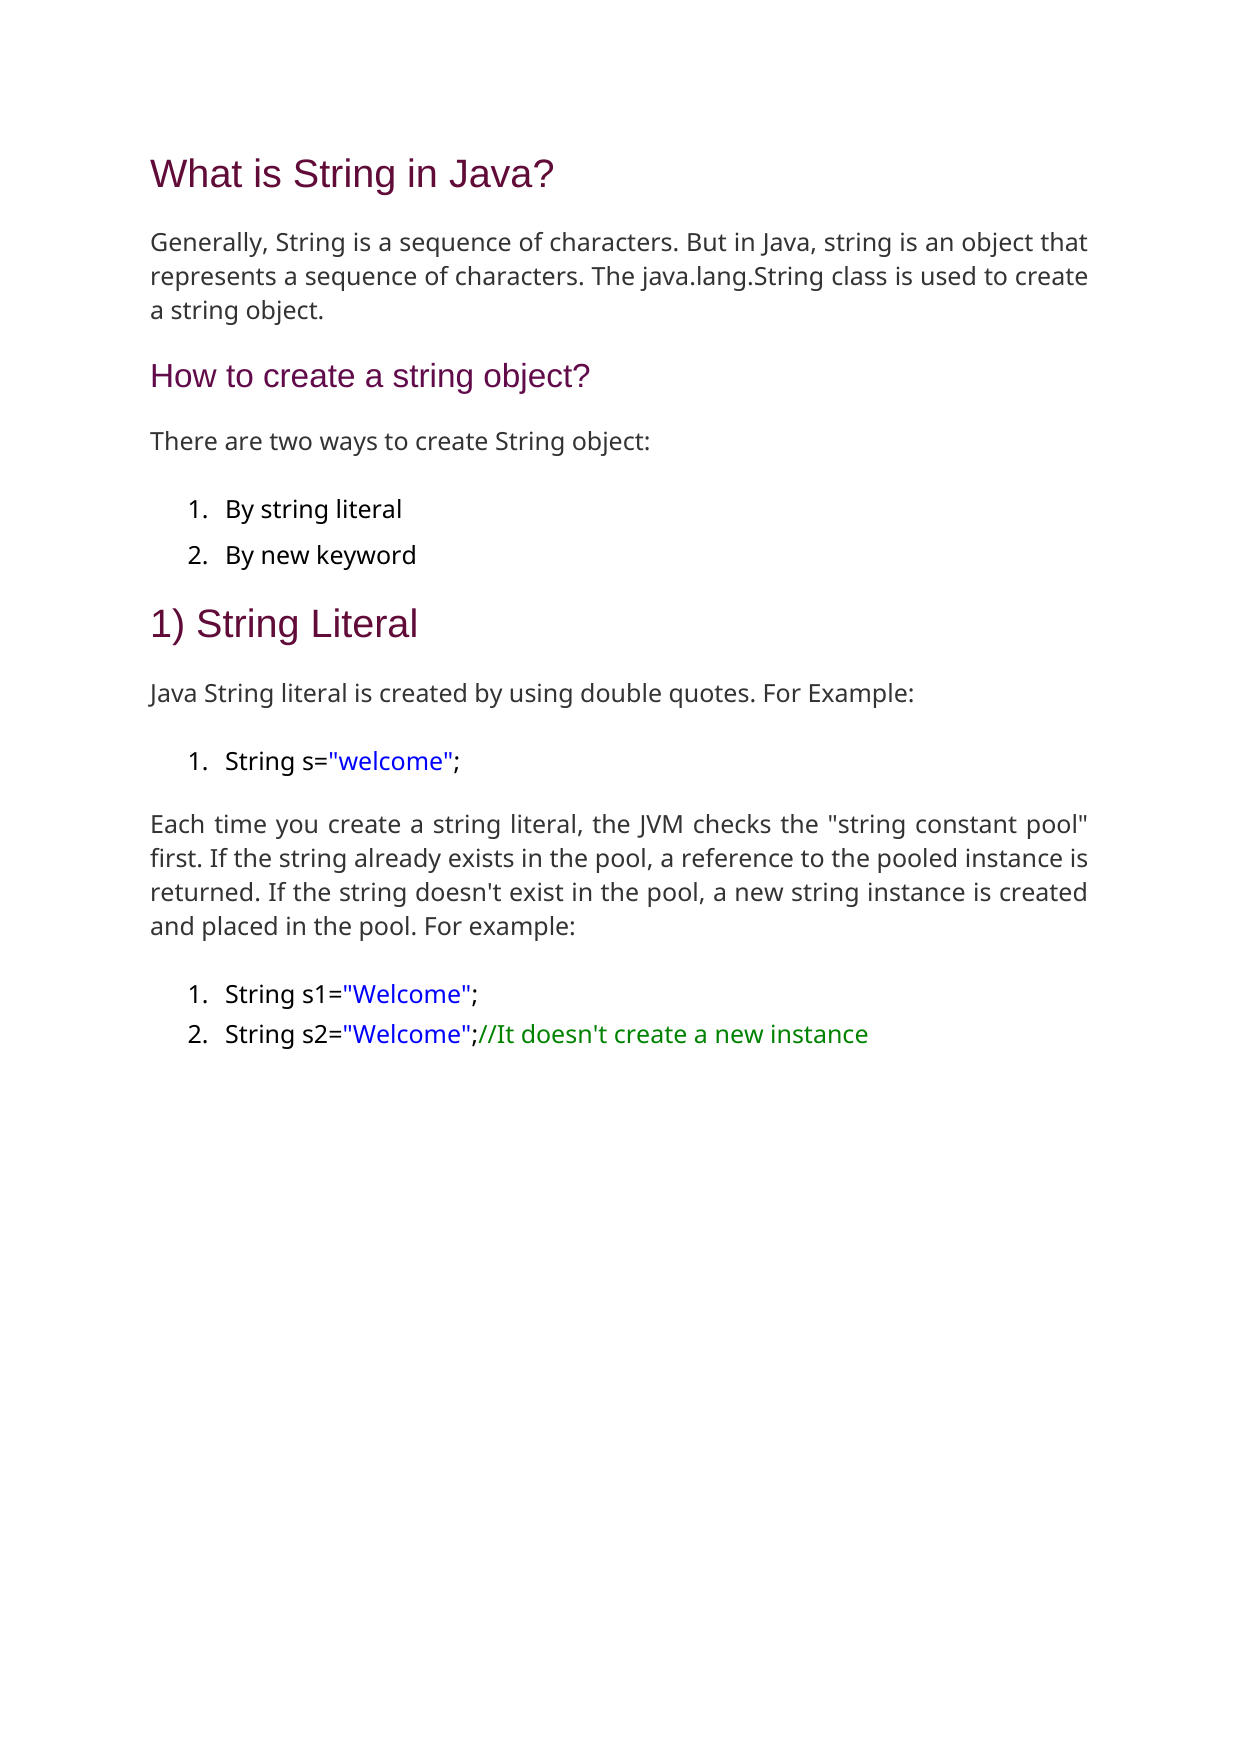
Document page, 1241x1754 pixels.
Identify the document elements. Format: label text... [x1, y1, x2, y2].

text Each time you create a string literal, the JVM checks the "string constant pool" first. If the string already exists in the pool, a reference to the pooled instance is returned. If the string doesn't exist in the pool, a new string instance is created and placed in the pool. For example: [150, 807, 1090, 943]
text How to create a string object? [150, 356, 1090, 394]
list By new keyword [187, 532, 1090, 571]
text There are two ways to create String object: [150, 424, 1090, 458]
text Java String literal is created by using double quotes. For Example: [150, 675, 1090, 709]
list String s1="Welcome"; [187, 972, 1090, 1011]
list By string literal [187, 487, 1090, 526]
text What is String in Java? [150, 150, 1090, 196]
text 1) String Literal [150, 601, 1090, 646]
text Generally, String is a sequence of characters. But in Java, string is an object that represents a sequence of characters. The java.lang.String class is used to create a string object. [150, 225, 1090, 327]
list String s2="Welcome";//It doesn't create a new instance [187, 1011, 1090, 1050]
list String s="welcome"; [187, 738, 1090, 778]
